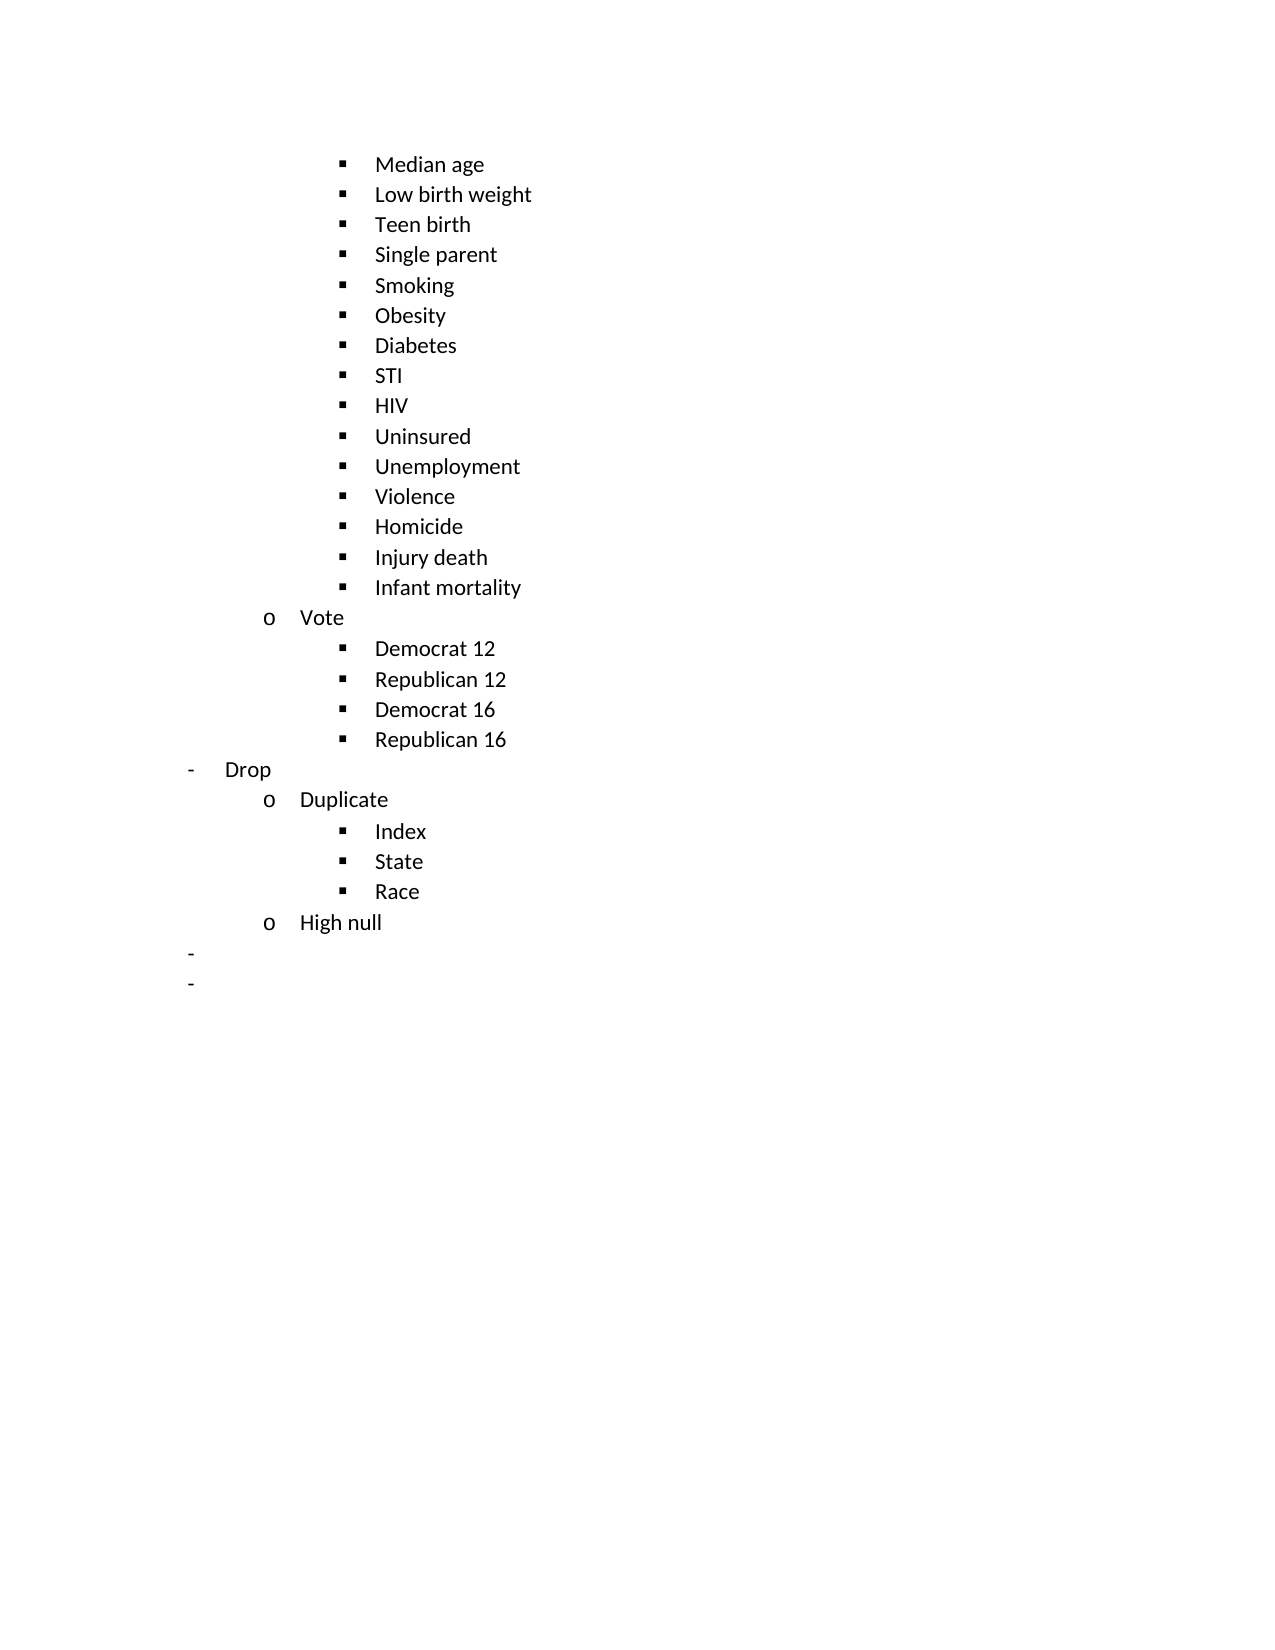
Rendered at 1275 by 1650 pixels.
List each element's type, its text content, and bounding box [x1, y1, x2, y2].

list Republican 16 [337, 725, 1125, 753]
list STI [337, 361, 1125, 389]
list Drop [187, 755, 1125, 783]
list Democrat 16 [337, 695, 1125, 723]
list Teen birth [337, 210, 1125, 238]
list Single parent [337, 241, 1125, 269]
list Republican 12 [337, 665, 1125, 693]
list Duplicate [262, 786, 1125, 815]
list Obesity [337, 301, 1125, 329]
list High null [262, 908, 1125, 937]
list Homicide [337, 512, 1125, 541]
list Smoking [337, 271, 1125, 299]
list State [337, 847, 1125, 875]
list Infant mortality [337, 573, 1125, 601]
list Index [337, 817, 1125, 845]
list Democrat 12 [337, 634, 1125, 663]
list Vote [262, 603, 1125, 632]
list Uninsured [337, 422, 1125, 450]
list Median age [337, 150, 1125, 178]
list Violence [337, 482, 1125, 510]
list Injury death [337, 543, 1125, 571]
list Unemployment [337, 452, 1125, 480]
list Race [337, 877, 1125, 906]
list HIV [337, 392, 1125, 420]
list Low birth weight [337, 180, 1125, 208]
list Diabetes [337, 331, 1125, 359]
